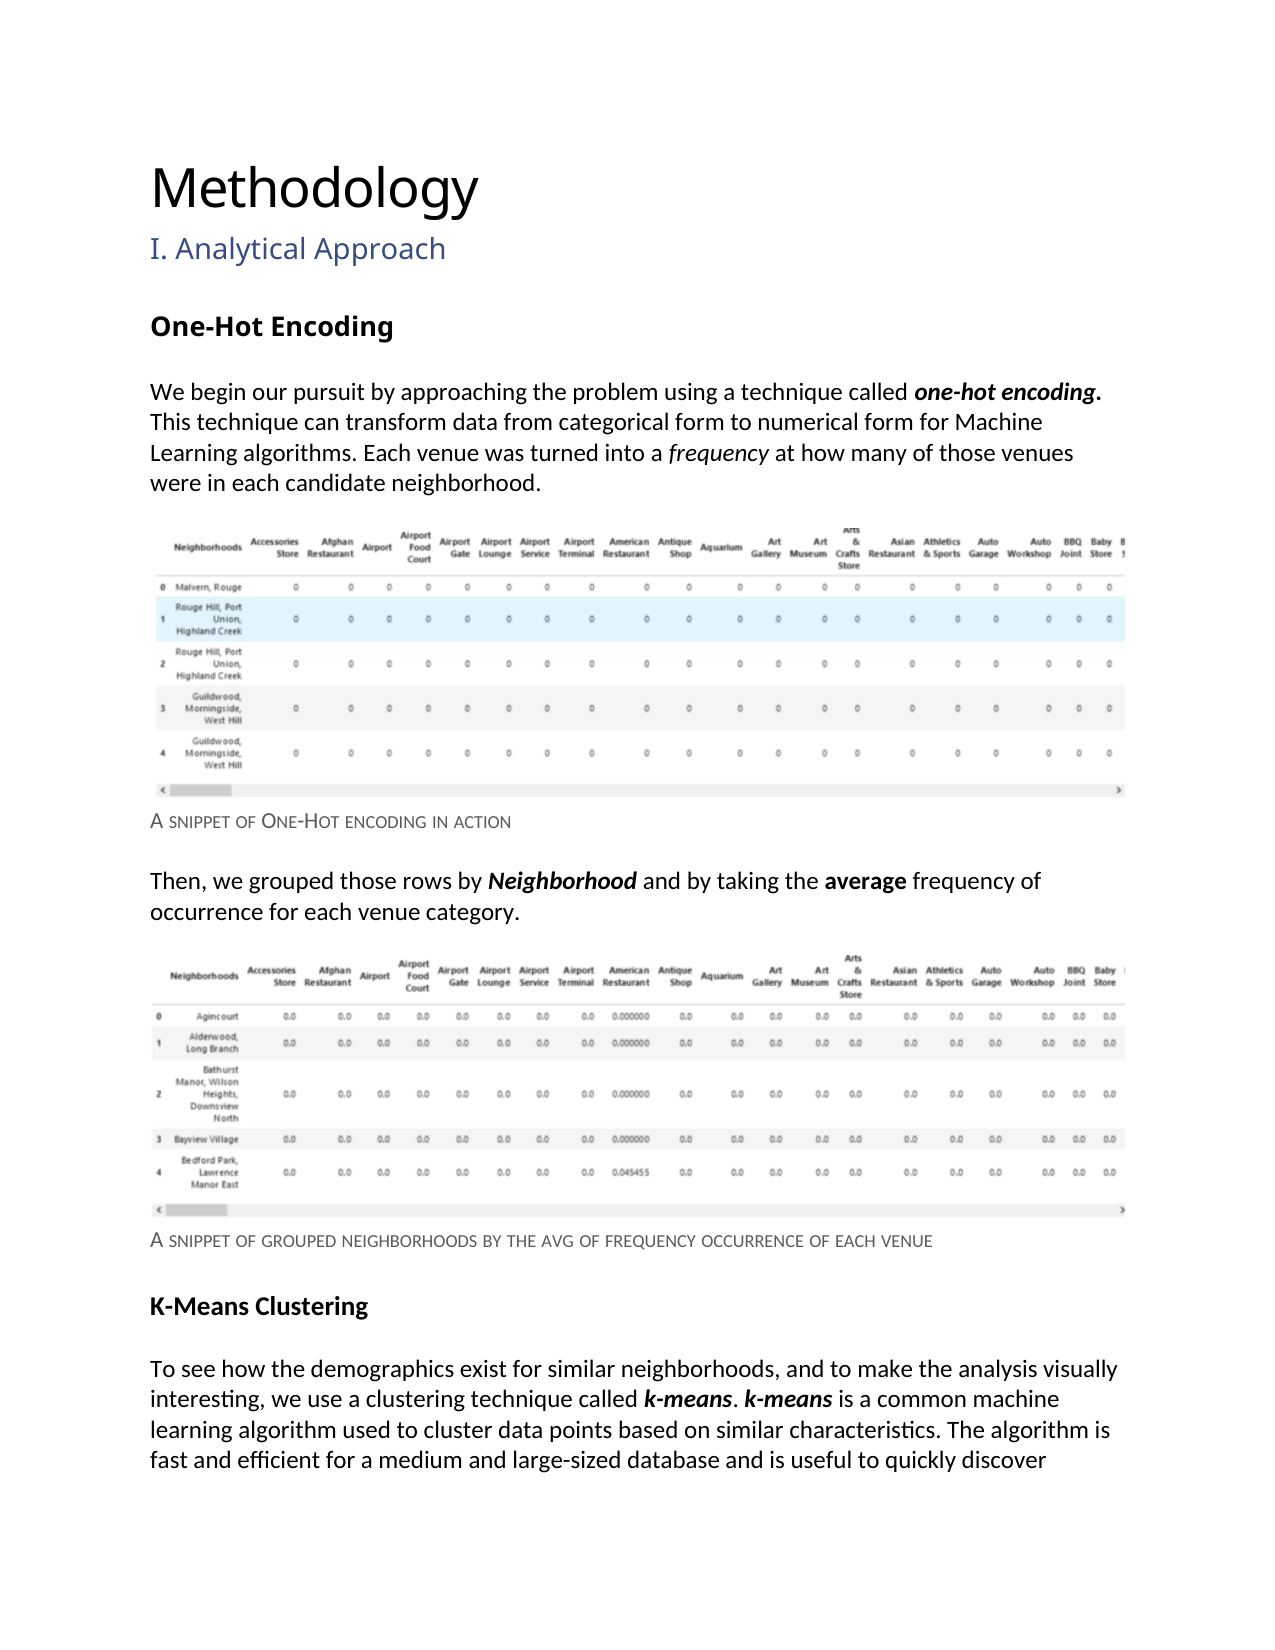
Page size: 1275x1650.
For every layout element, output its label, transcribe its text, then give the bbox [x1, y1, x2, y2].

title Methodology [150, 150, 1125, 224]
text K-Means Clustering [150, 1289, 1125, 1322]
text A snippet of One-Hot encoding in action [150, 804, 1125, 834]
picture [150, 955, 1125, 1224]
text A snippet of grouped neighborhoods by the avg of frequency occurrence of each venue [150, 1224, 1125, 1253]
text We begin our pursuit by approaching the problem using a technique called one-hot encoding. This technique can transform data from categorical form to numerical form for Machine Learning algorithms. Each venue was turned into a frequency at how many of those venues were in each candidate neighborhood. [150, 376, 1125, 498]
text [150, 1353, 1125, 1475]
subtitle One-Hot Encoding [150, 307, 1125, 344]
picture [150, 528, 1125, 804]
subtitle I. Analytical Approach [150, 228, 1125, 268]
text Then, we grouped those rows by Neighborhood and by taking the average frequency of occurrence for each venue category. [150, 865, 1125, 926]
